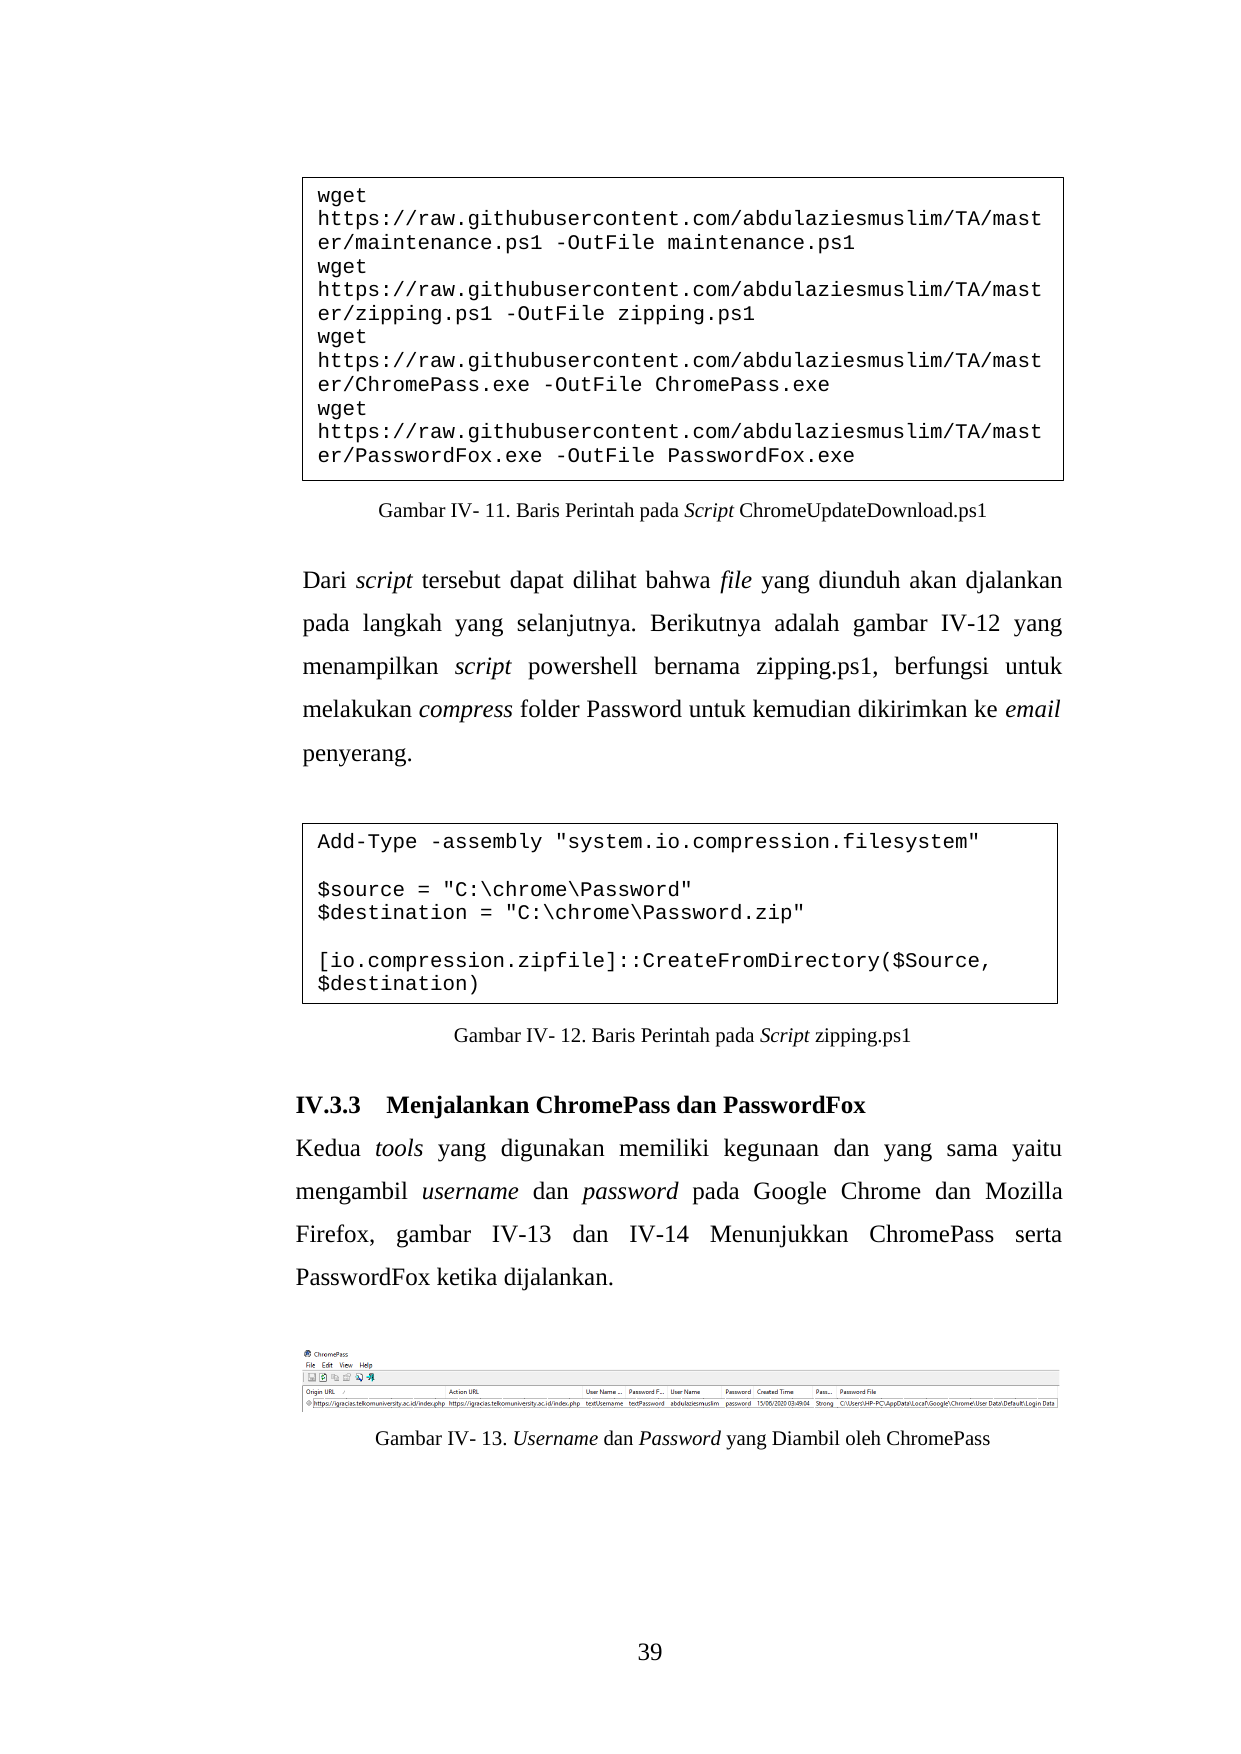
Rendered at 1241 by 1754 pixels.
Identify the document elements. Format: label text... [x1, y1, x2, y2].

subtitle Menjalankan ChromePass dan PasswordFox [295, 1090, 1063, 1119]
text Gambar IV- 12. Baris Perintah pada Script zipping.ps1 [236, 1023, 1063, 1047]
text Gambar IV- 13. Username dan Password yang Diambil oleh ChromePass [236, 1426, 1063, 1450]
text Gambar IV- 11. Baris Perintah pada Script ChromeUpdateDownload.ps1 [236, 498, 1063, 522]
text Kedua tools yang digunakan memiliki kegunaan dan yang sama yaitu mengambil username dan password pada Google Chrome dan Mozilla Firefox, gambar IV-13 dan IV-14 Menunjukkan ChromePass serta PasswordFox ketika dijalankan. [295, 1133, 1063, 1291]
picture [302, 1348, 1060, 1412]
text Dari script tersebut dapat dilihat bahwa file yang diunduh akan djalankan pada langkah yang selanjutnya. Berikutnya adalah gambar IV-12 yang menampilkan script powershell bernama zipping.ps1, berfungsi untuk melakukan compress folder Password untuk kemudian dikirimkan ke email penyerang. [302, 565, 1063, 766]
